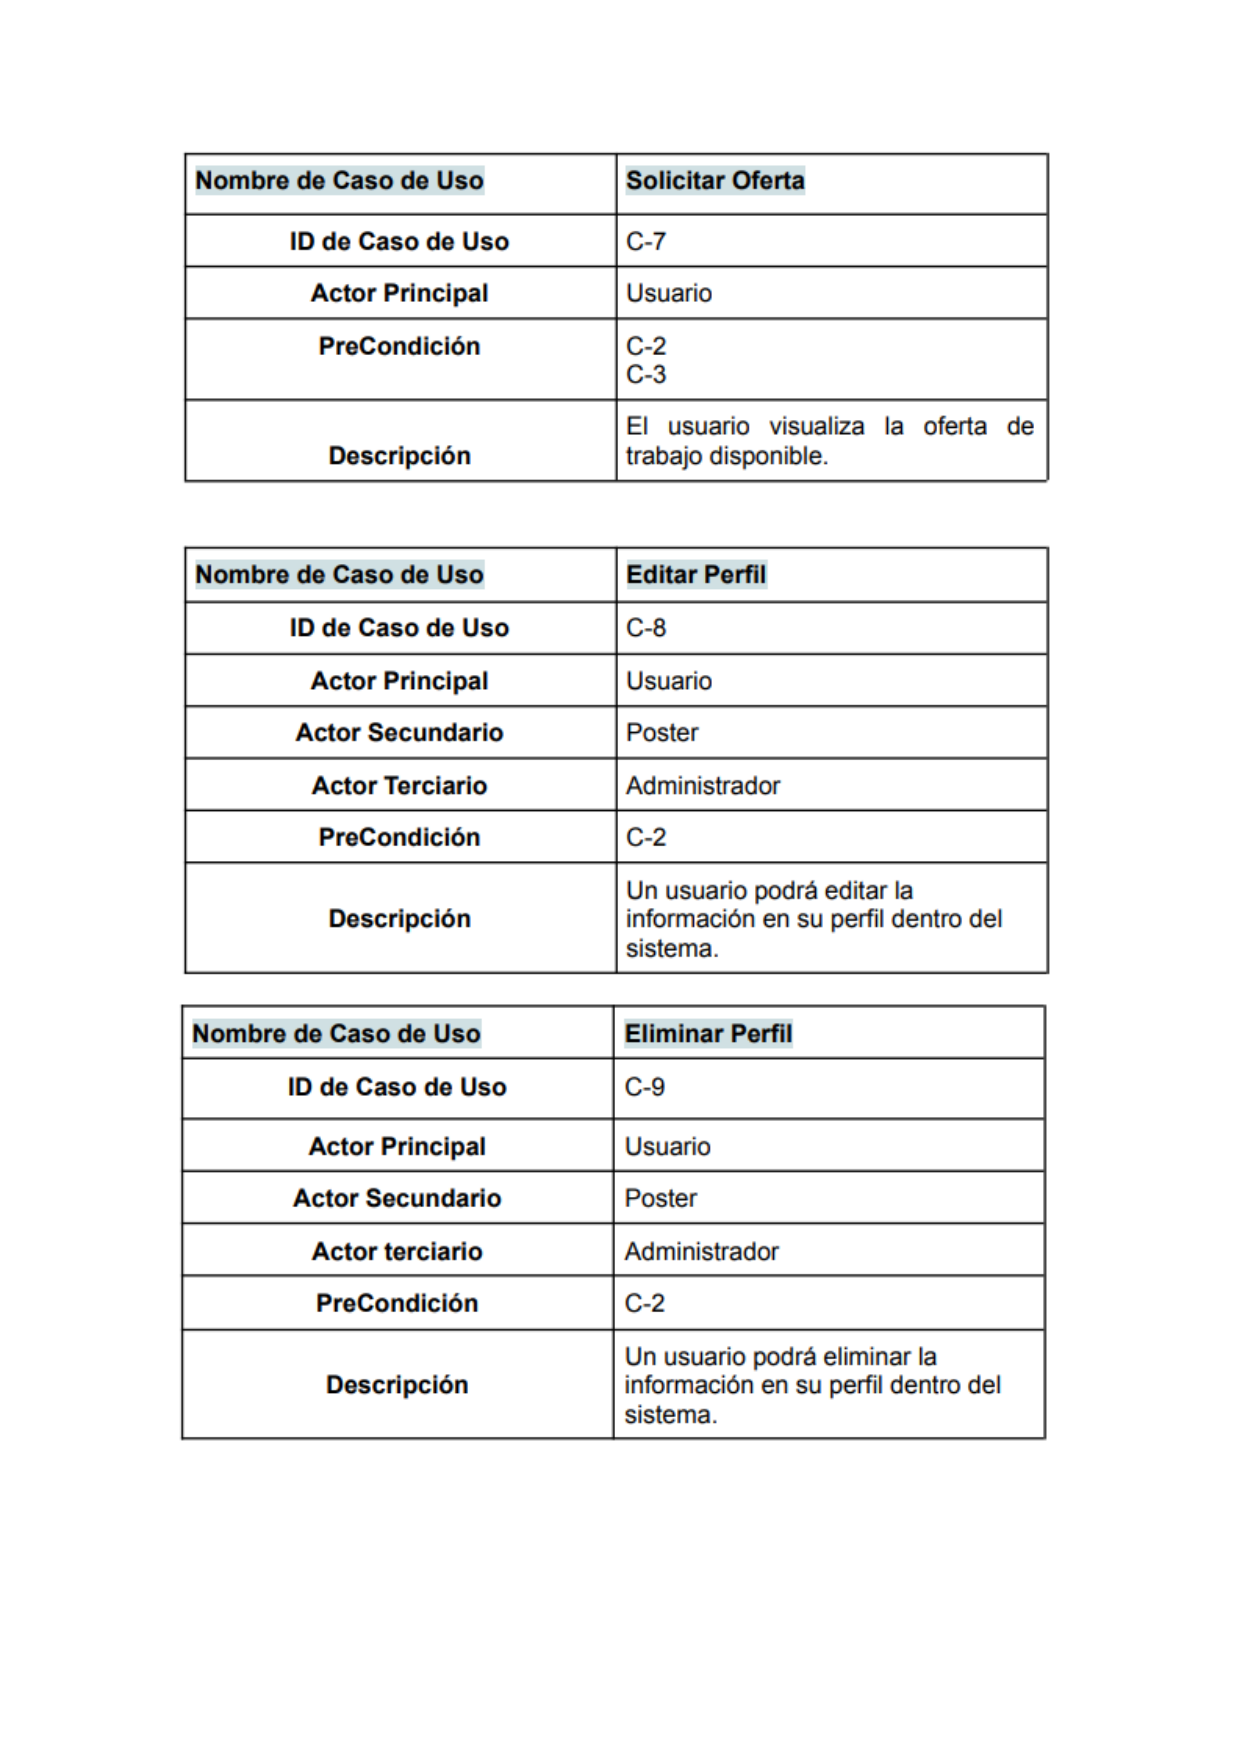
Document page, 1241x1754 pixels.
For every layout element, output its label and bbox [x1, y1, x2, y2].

picture [177, 997, 1053, 1450]
picture [177, 147, 1059, 979]
